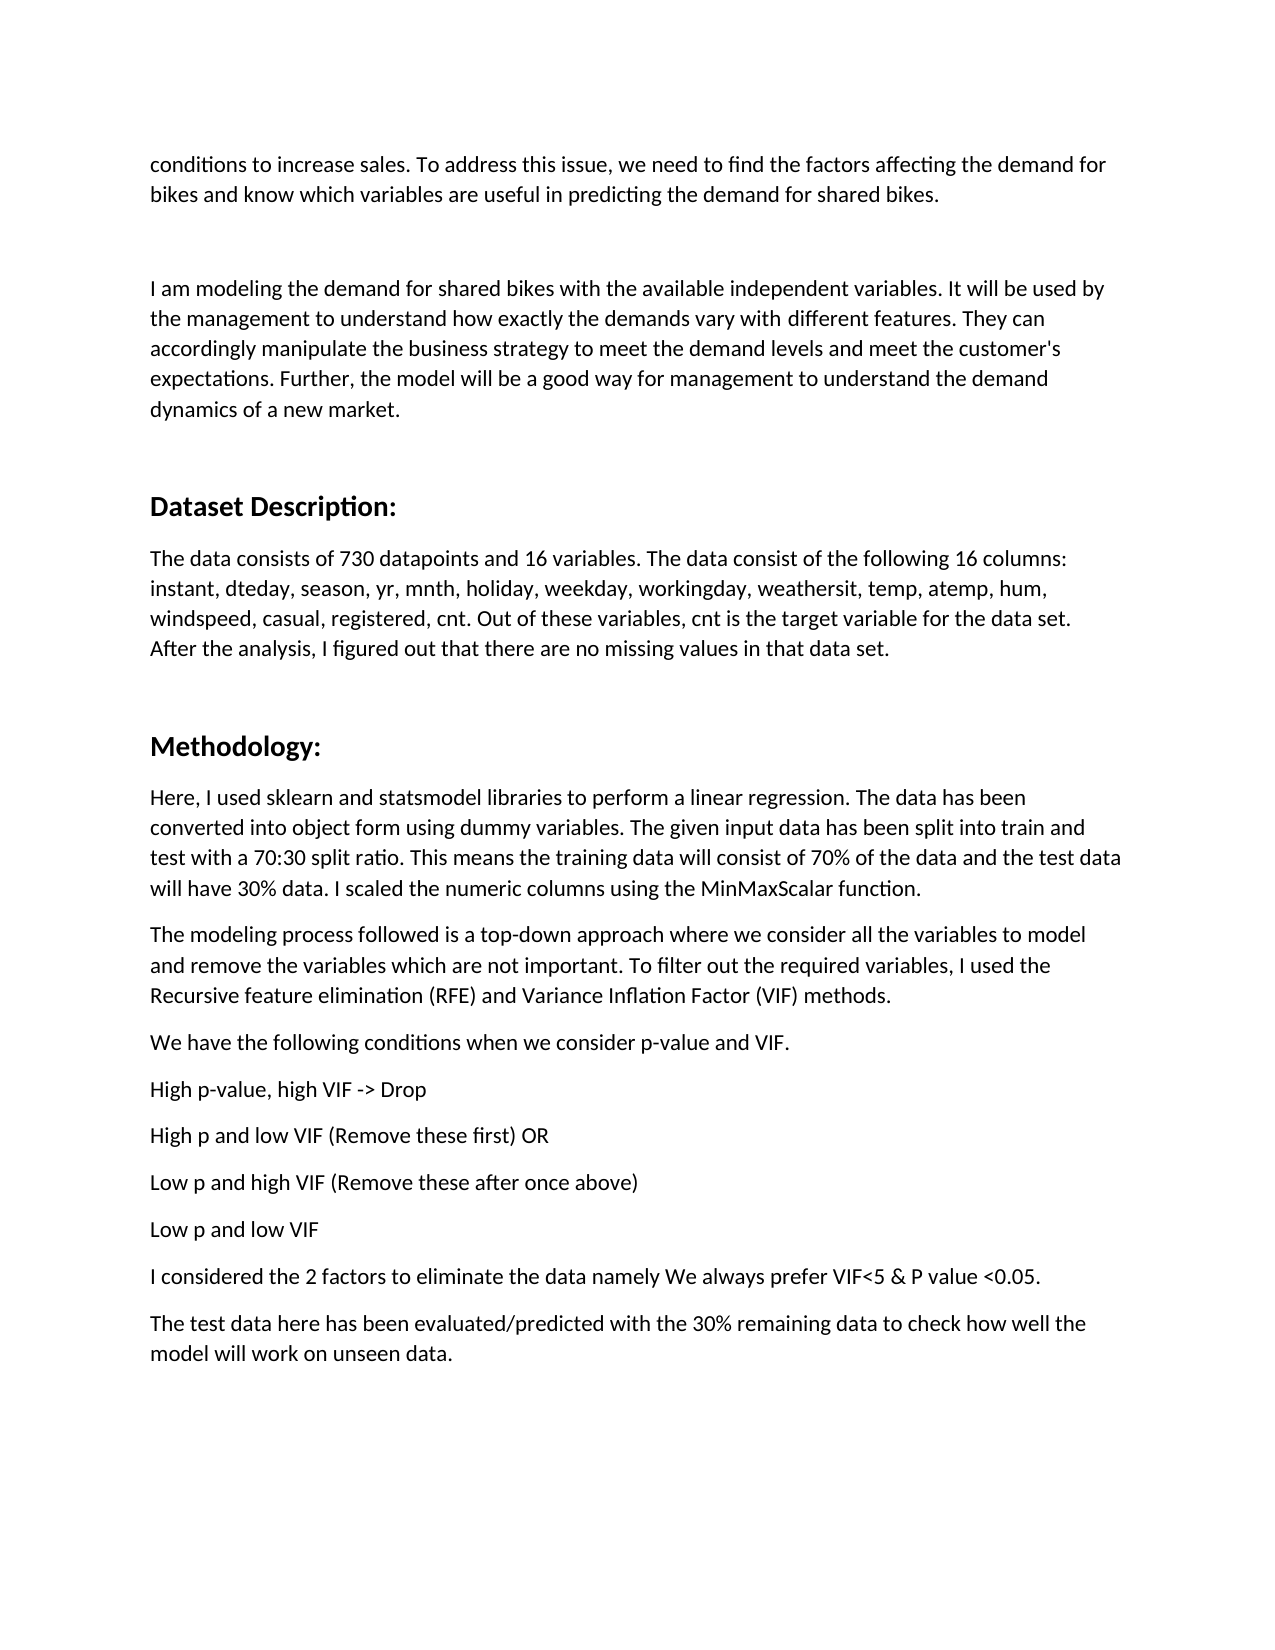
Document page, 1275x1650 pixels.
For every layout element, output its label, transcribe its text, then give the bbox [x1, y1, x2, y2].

text We have the following conditions when we consider p-value and VIF. [150, 1028, 1125, 1056]
text I am modeling the demand for shared bikes with the available independent variables. It will be used by the management to understand how exactly the demands vary with different features. They can accordingly manipulate the business strategy to meet the demand levels and meet the customer's expectations. Further, the model will be a good way for management to understand the demand dynamics of a new market. [150, 274, 1125, 423]
text Methodology: [150, 728, 1125, 764]
text High p and low VIF (Remove these first) OR [150, 1122, 1125, 1150]
text The modeling process followed is a top-down approach where we consider all the variables to model and remove the variables which are not important. To filter out the required variables, I used the Recursive feature elimination (RFE) and Variance Inflation Factor (VIF) methods. [150, 921, 1125, 1009]
text Low p and low VIF [150, 1215, 1125, 1243]
text Here, I used sklearn and statsmodel libraries to perform a linear regression. The data has been converted into object form using dummy variables. The given input data has been split into train and test with a 70:30 split ratio. This means the training data will consist of 70% of the data and the test data will have 30% data. I scaled the numeric columns using the MinMaxScalar function. [150, 783, 1125, 902]
text Dataset Description: [150, 488, 1125, 524]
text I considered the 2 factors to eliminate the data namely We always prefer VIF<5 & P value <0.05. [150, 1262, 1125, 1290]
text The test data here has been evaluated/predicted with the 30% remaining data to check how well the model will work on unseen data. [150, 1309, 1125, 1367]
text High p-value, high VIF -> Drop [150, 1075, 1125, 1103]
text Low p and high VIF (Remove these after once above) [150, 1168, 1125, 1197]
text The data consists of 730 datapoints and 16 variables. The data consist of the following 16 columns: instant, dteday, season, yr, mnth, holiday, weekday, workingday, weathersit, temp, atemp, hum, windspeed, casual, registered, cnt. Out of these variables, cnt is the target variable for the data set. After the analysis, I figured out that there are no missing values in that data set. [150, 544, 1125, 662]
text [150, 150, 1125, 208]
